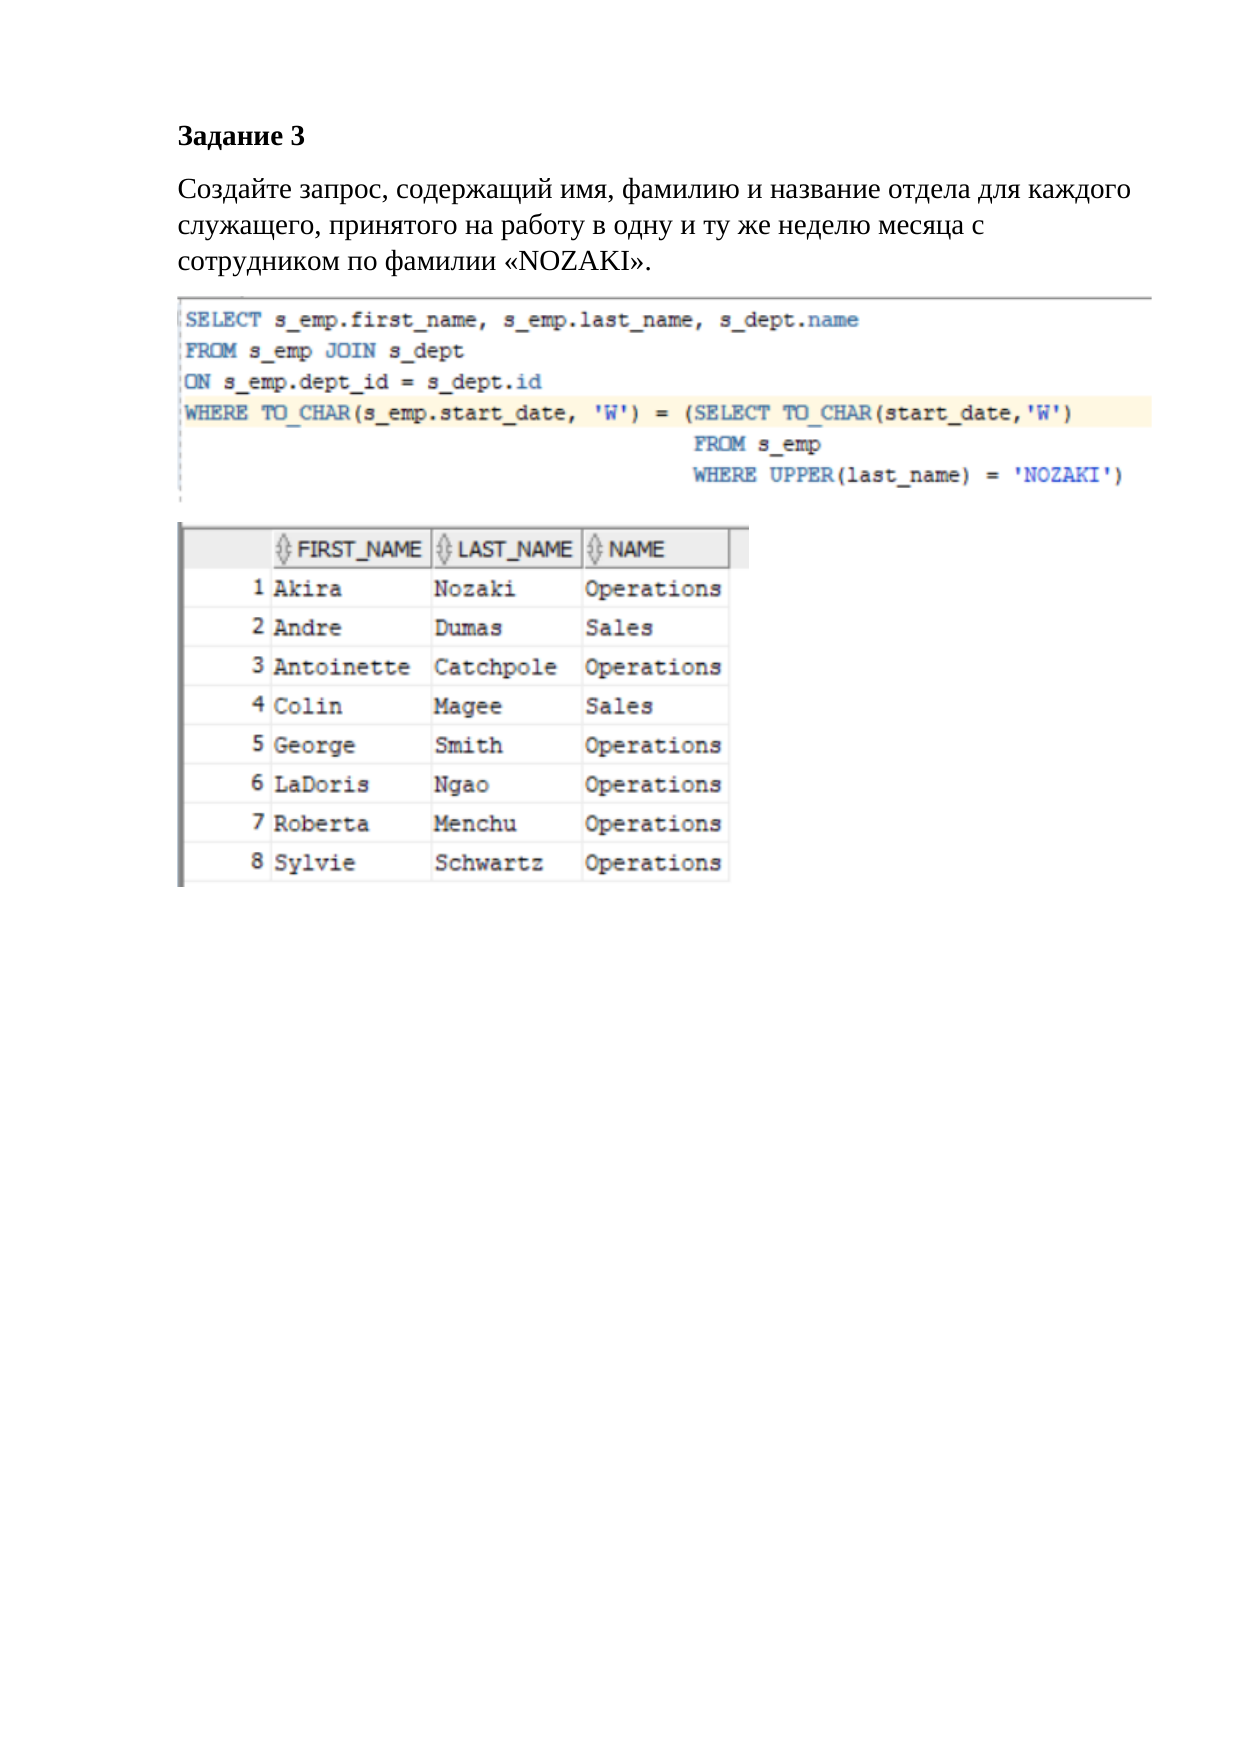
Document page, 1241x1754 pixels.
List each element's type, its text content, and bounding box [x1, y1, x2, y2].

text Создайте запрос, содержащий имя, фамилию и название отдела для каждого служащего, принятого на работу в одну и ту же неделю месяца с сотрудником по фамилии «NOZAKI». [177, 171, 1152, 277]
text Задание 3 [177, 118, 1152, 152]
picture [177, 522, 749, 887]
picture [177, 296, 1152, 504]
